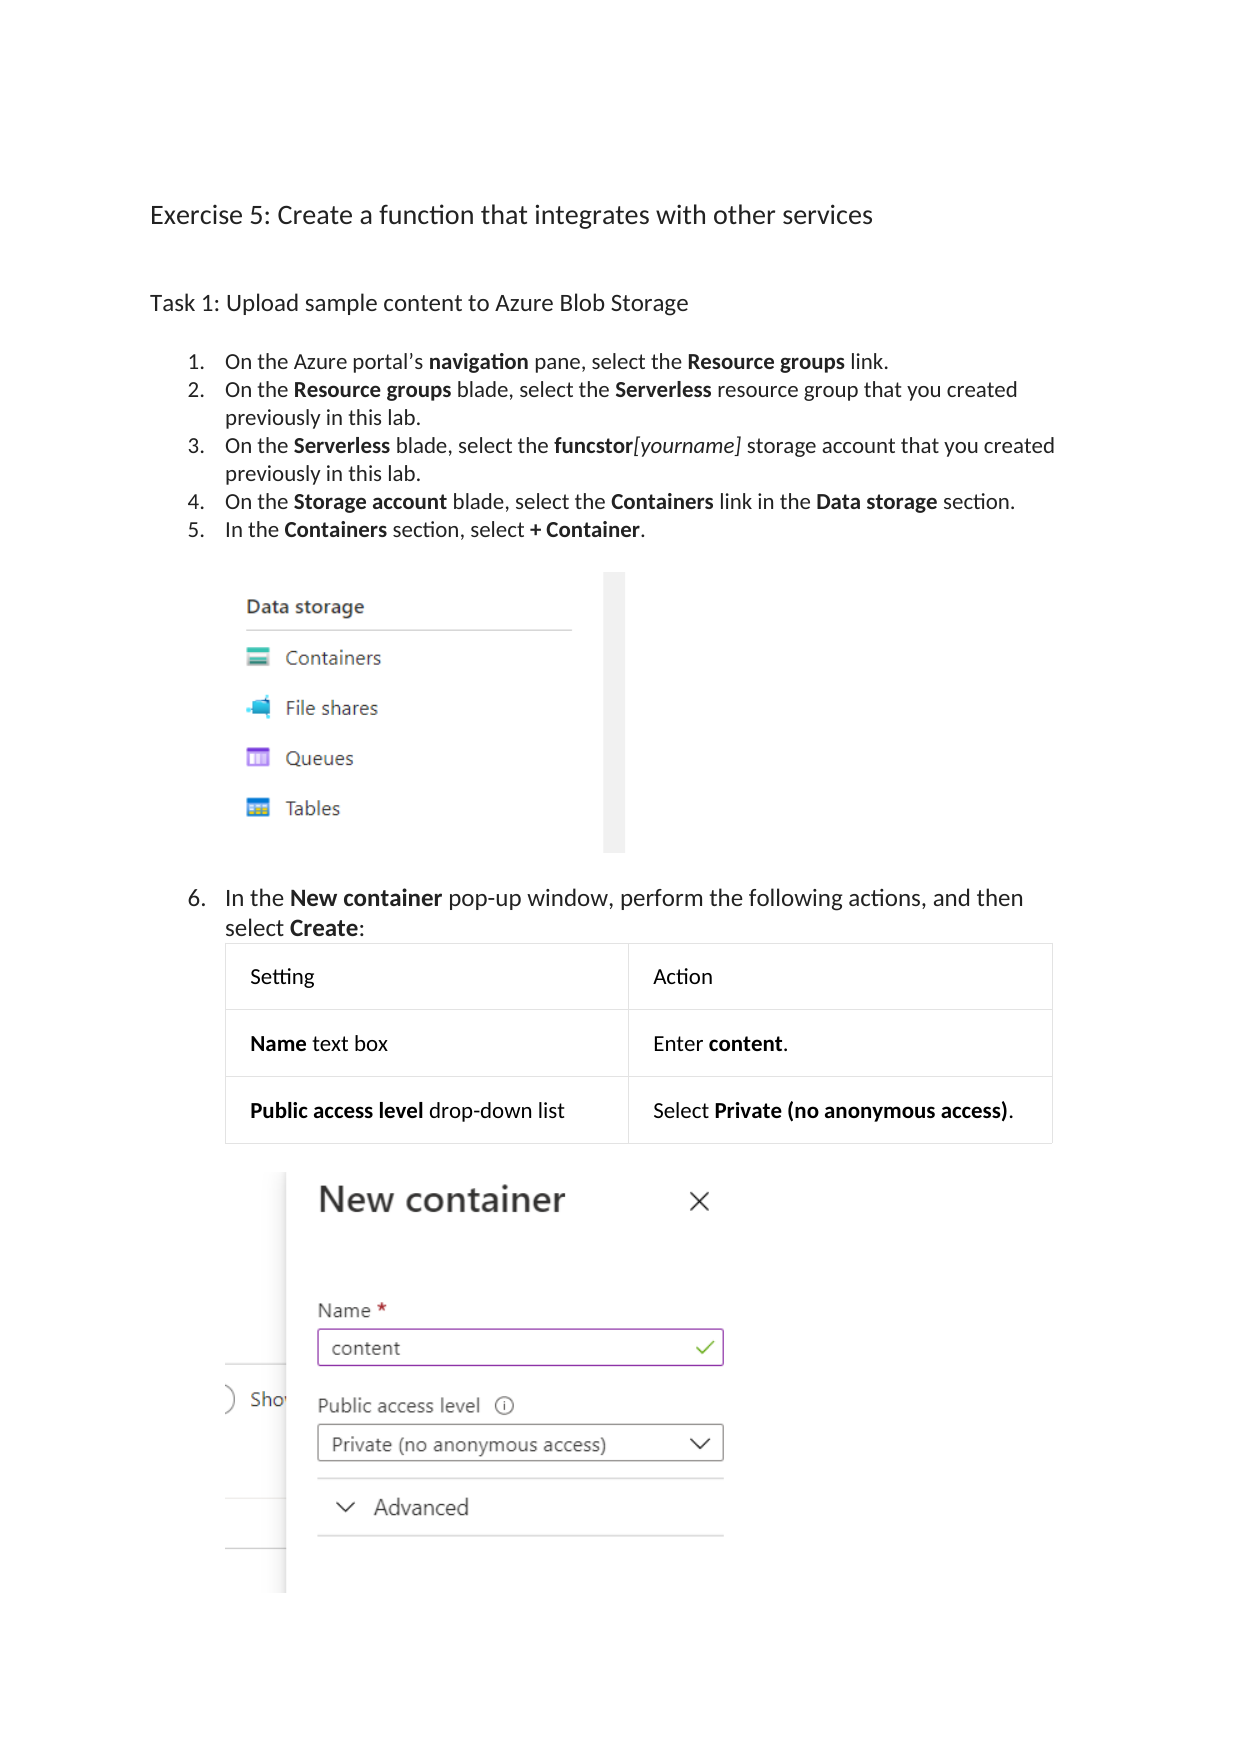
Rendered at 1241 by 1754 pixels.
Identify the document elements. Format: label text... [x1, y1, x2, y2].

picture [225, 572, 625, 853]
table_cell Enter content. [629, 1010, 1052, 1076]
list On the Storage account blade, select the Containers link in the Data storage section. [187, 487, 1090, 515]
table_header Action [629, 944, 1052, 1009]
subtitle Task 1: Upload sample content to Azure Blob Storage [150, 287, 1090, 318]
list On the Azure portal’s navigation pane, select the Resource groups link. [187, 347, 1090, 375]
list On the Serverless blade, select the funcstor[yourname] storage account that you created previously in this lab. [187, 431, 1090, 487]
list On the Resource groups blade, select the Serverless resource group that you created previously in this lab. [187, 375, 1090, 431]
subtitle Exercise 5: Create a function that integrates with other services [150, 197, 1090, 231]
table_cell Public access level drop-down list [226, 1077, 628, 1143]
list In the New container pop-up window, perform the following actions, and then select Create: [187, 882, 1090, 943]
table_header Setting [226, 944, 628, 1009]
picture [225, 1172, 744, 1593]
table_cell Select Private (no anonymous access). [629, 1077, 1052, 1143]
table_cell Name text box [226, 1010, 628, 1076]
list In the Containers section, select + Container. [187, 515, 1090, 543]
